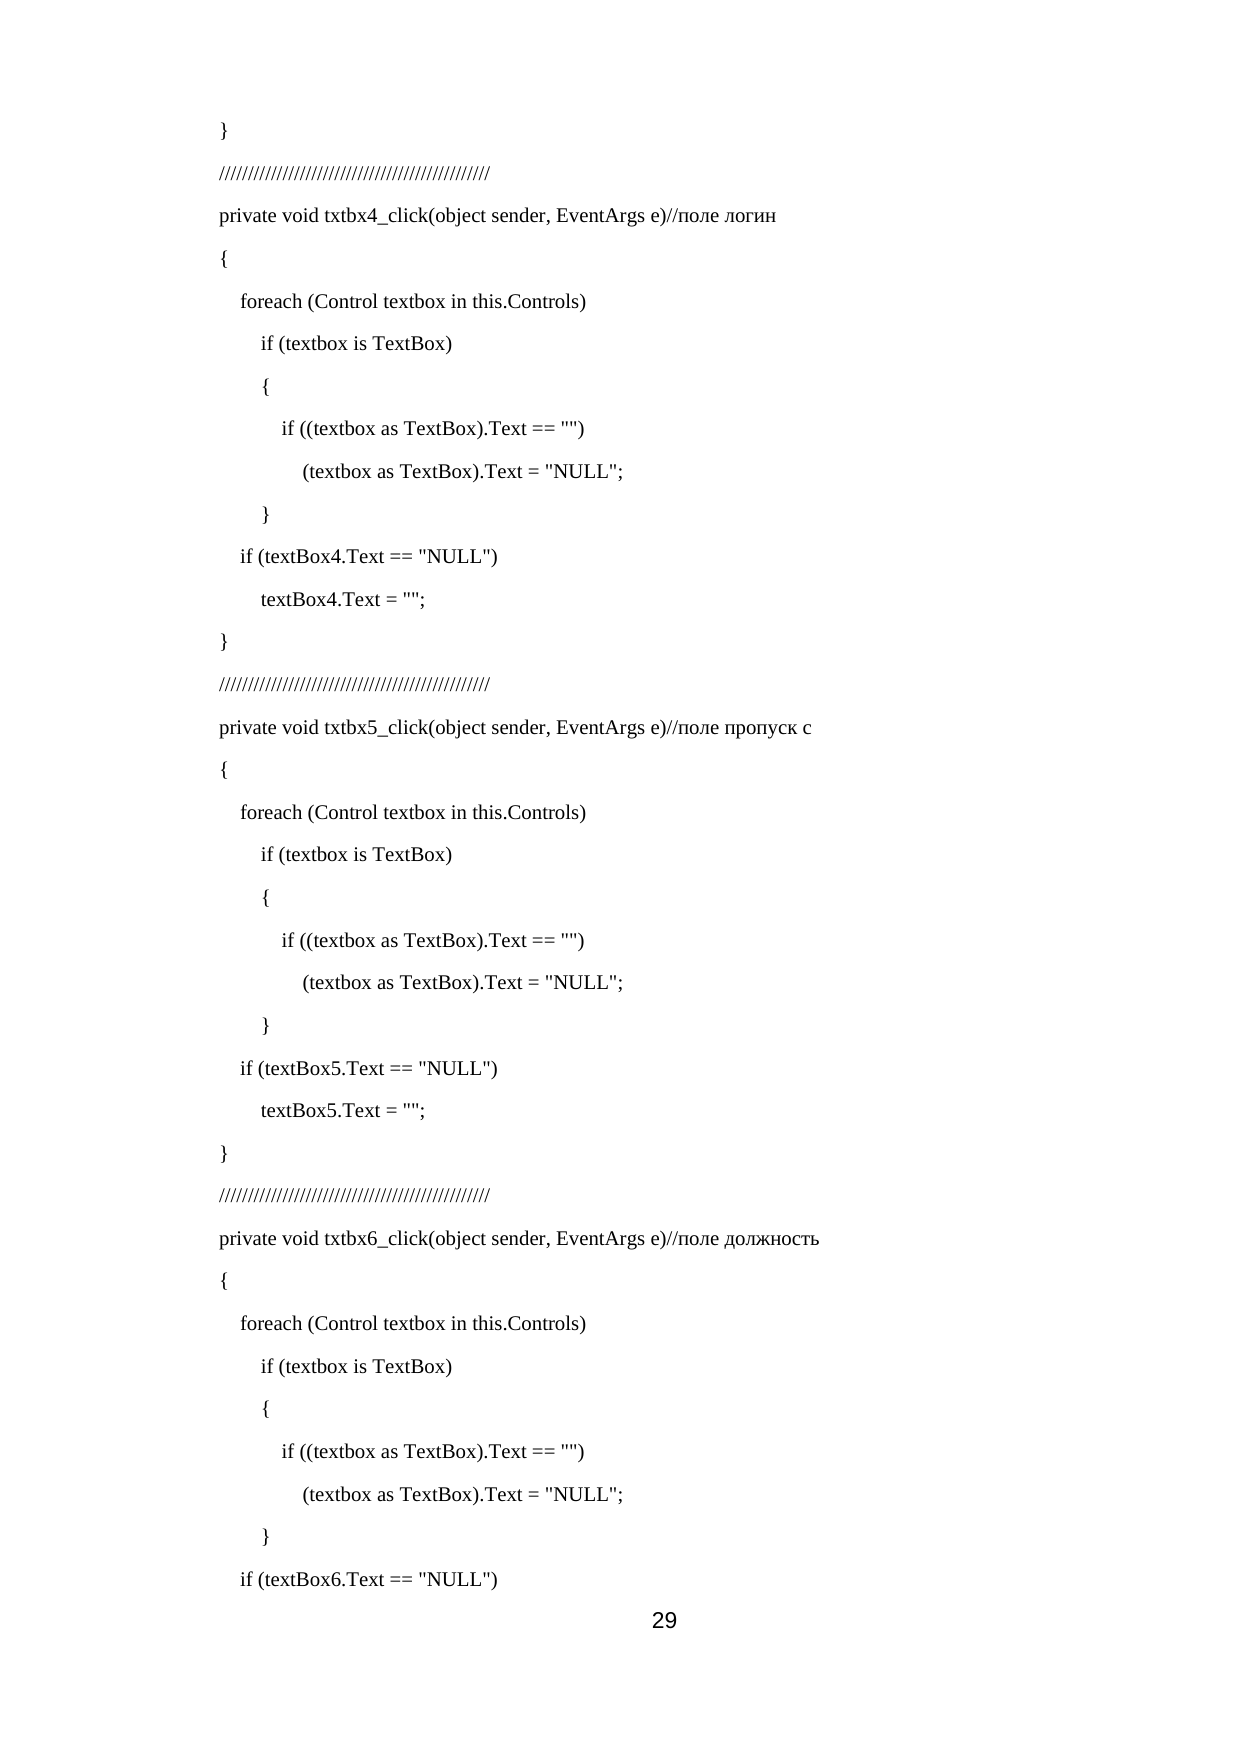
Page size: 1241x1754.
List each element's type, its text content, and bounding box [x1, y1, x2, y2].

text private void txtbx4_click(object sender, EventArgs e)//поле логин [177, 203, 1152, 227]
text /////////////////////////////////////////////// [177, 161, 1152, 185]
text { [177, 1396, 1152, 1420]
text textBox4.Text = ""; [177, 587, 1152, 611]
text (textbox as TextBox).Text = "NULL"; [177, 1481, 1152, 1506]
text if ((textbox as TextBox).Text == "") [177, 1439, 1152, 1463]
text } [177, 1524, 1152, 1548]
text } [177, 629, 1152, 653]
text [177, 1311, 1152, 1335]
text if (textBox5.Text == "NULL") [177, 1055, 1152, 1079]
text } [177, 118, 1152, 142]
text } [177, 502, 1152, 526]
text if ((textbox as TextBox).Text == "") [177, 416, 1152, 440]
text if (textBox4.Text == "NULL") [177, 544, 1152, 568]
text /////////////////////////////////////////////// [177, 672, 1152, 696]
text } [177, 1141, 1152, 1165]
text textBox5.Text = ""; [177, 1098, 1152, 1122]
text { [177, 374, 1152, 398]
text foreach (Control textbox in this.Controls) [177, 800, 1152, 824]
text { [177, 1268, 1152, 1292]
text /////////////////////////////////////////////// [177, 1183, 1152, 1207]
text private void txtbx5_click(object sender, EventArgs e)//поле пропуск с [177, 714, 1152, 739]
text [177, 288, 1152, 313]
text if ((textbox as TextBox).Text == "") [177, 928, 1152, 952]
text { [177, 885, 1152, 909]
text if (textbox is TextBox) [177, 842, 1152, 866]
text if (textbox is TextBox) [177, 1354, 1152, 1378]
text if (textBox6.Text == "NULL") [177, 1567, 1152, 1591]
text { [177, 246, 1152, 270]
text { [177, 757, 1152, 781]
text (textbox as TextBox).Text = "NULL"; [177, 970, 1152, 994]
text (textbox as TextBox).Text = "NULL"; [177, 459, 1152, 483]
text private void txtbx6_click(object sender, EventArgs e)//поле должность [177, 1226, 1152, 1250]
text } [177, 1013, 1152, 1037]
text if (textbox is TextBox) [177, 331, 1152, 355]
